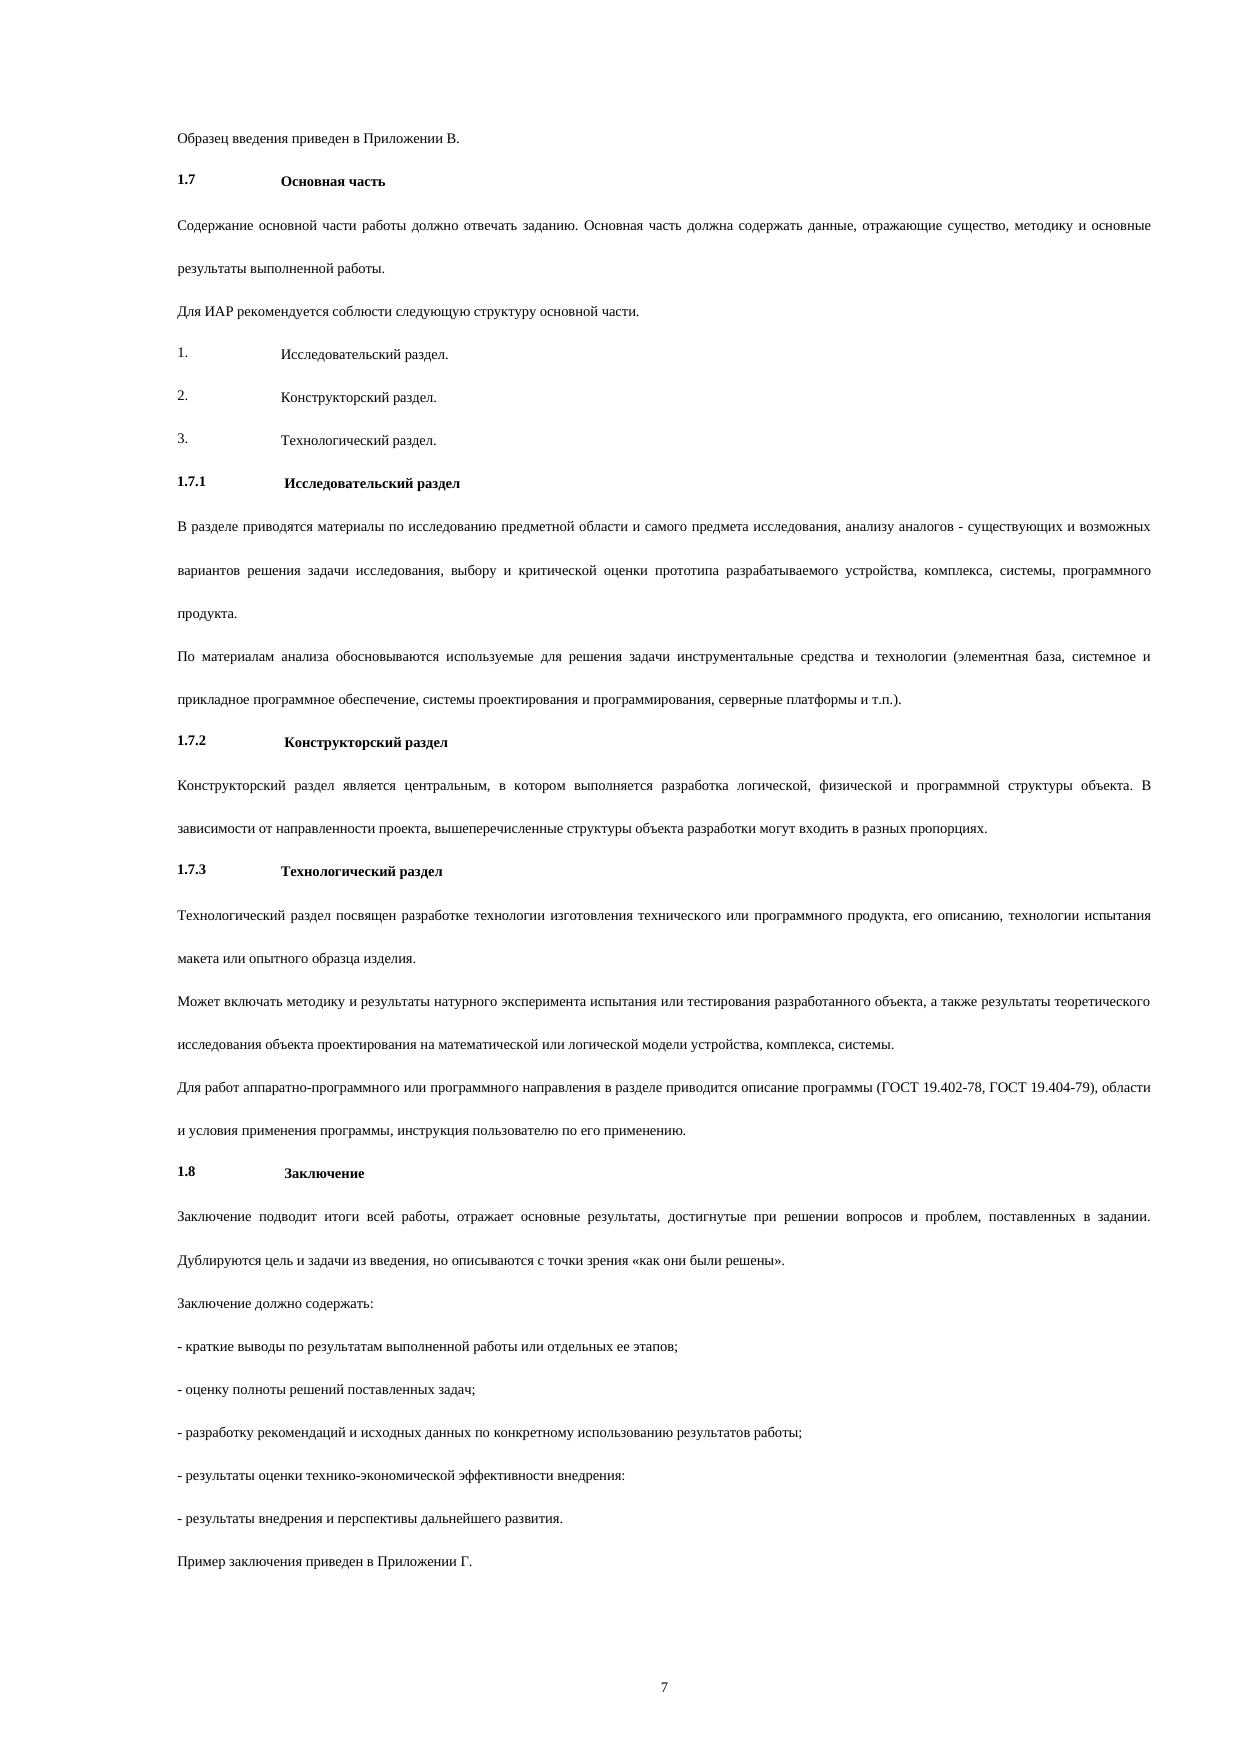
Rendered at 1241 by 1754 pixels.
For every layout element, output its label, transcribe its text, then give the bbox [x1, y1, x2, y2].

text Заключение подводит итоги всей работы, отражает основные результаты, достигнутые при решении вопросов и проблем, поставленных в задании. Дублируются цель и задачи из введения, но описываются с точки зрения «как они были решены». [177, 1196, 1152, 1268]
list Исследовательский раздел. [177, 334, 1152, 362]
list Заключение [177, 1153, 1152, 1182]
text - результаты оценки технико-экономической эффективности внедрения: [177, 1455, 1152, 1484]
list Конструкторский раздел. [177, 377, 1152, 406]
text Образец введения приведен в Приложении В. [177, 118, 1152, 147]
text В разделе приводятся материалы по исследованию предметной области и самого предмета исследования, анализу аналогов - существующих и возможных вариантов решения задачи исследования, выбору и критической оценки прототипа разрабатываемого устройства, комплекса, системы, программного продукта. [177, 506, 1152, 621]
text - разработку рекомендаций и исходных данных по конкретному использованию результатов работы; [177, 1412, 1152, 1441]
text Для работ аппаратно-программного или программного направления в разделе приводится описание программы (ГОСТ 19.402-78, ГОСТ 19.404-79), области и условия применения программы, инструкция пользователю по его применению. [177, 1067, 1152, 1139]
list Технологический раздел. [177, 420, 1152, 449]
text Пример заключения приведен в Приложении Г. [177, 1541, 1152, 1570]
text Содержание основной части работы должно отвечать заданию. Основная часть должна содержать данные, отражающие существо, методику и основные результаты выполненной работы. [177, 204, 1152, 276]
text По материалам анализа обосновываются используемые для решения задачи инструментальные средства и технологии (элементная база, системное и прикладное программное обеспечение, системы проектирования и программирования, серверные платформы и т.п.). [177, 636, 1152, 707]
text Для ИАР рекомендуется соблюсти следующую структуру основной части. [177, 291, 1152, 319]
list Конструкторский раздел [177, 722, 1152, 751]
text - краткие выводы по результатам выполненной работы или отдельных ее этапов; [177, 1326, 1152, 1354]
text Технологический раздел посвящен разработке технологии изготовления технического или программного продукта, его описанию, технологии испытания макета или опытного образца изделия. [177, 894, 1152, 966]
list Технологический раздел [177, 851, 1152, 880]
text Конструкторский раздел является центральным, в котором выполняется разработка логической, физической и программной структуры объекта. В зависимости от направленности проекта, вышеперечисленные структуры объекта разработки могут входить в разных пропорциях. [177, 765, 1152, 837]
text Заключение должно содержать: [177, 1282, 1152, 1311]
list Основная часть [177, 161, 1152, 190]
list Исследовательский раздел [177, 463, 1152, 492]
text Может включать методику и результаты натурного эксперимента испытания или тестирования разработанного объекта, а также результаты теоретического исследования объекта проектирования на математической или логической модели устройства, комплекса, системы. [177, 981, 1152, 1052]
text - оценку полноты решений поставленных задач; [177, 1369, 1152, 1397]
text - результаты внедрения и перспективы дальнейшего развития. [177, 1498, 1152, 1527]
